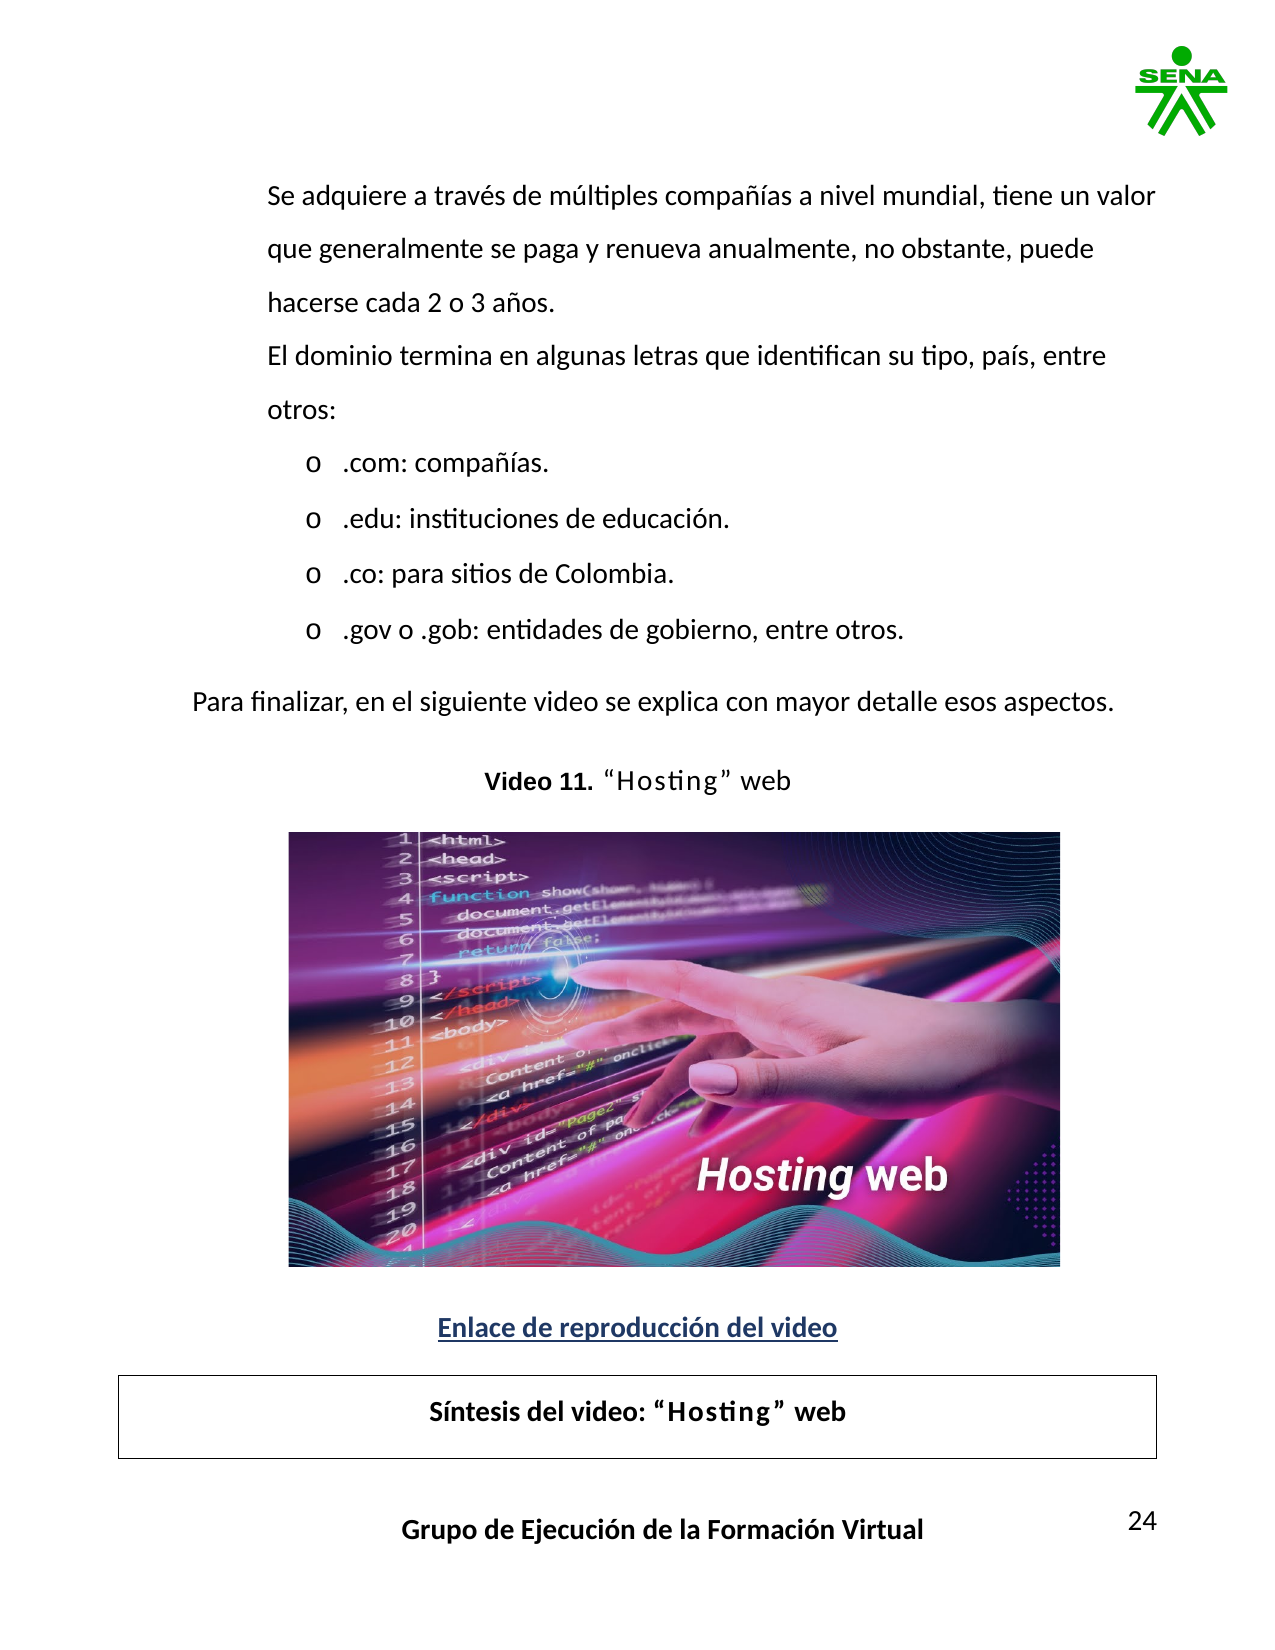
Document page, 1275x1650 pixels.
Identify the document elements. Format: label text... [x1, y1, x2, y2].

text “Hosting” web [118, 762, 1157, 798]
text Para finalizar, en el siguiente video se explica con mayor detalle esos aspectos. [118, 683, 1157, 719]
list .co: para sitios de Colombia. [304, 556, 1157, 593]
list El dominio termina en algunas letras que identifican su tipo, país, entre otros: [267, 337, 1157, 427]
list Se adquiere a través de múltiples compañías a nivel mundial, tiene un valor que generalmente se paga y renueva anualmente, no obstante, puede hacerse cada 2 o 3 años. [267, 177, 1157, 320]
list .edu: instituciones de educación. [304, 500, 1157, 537]
list .gov o .gob: entidades de gobierno, entre otros. [304, 611, 1157, 648]
list .com: compañías. [304, 444, 1157, 481]
picture [288, 832, 1061, 1267]
table_header Síntesis del video: “Hosting” web [119, 1376, 1156, 1458]
list Enlace de reproducción del video [118, 1309, 1157, 1345]
picture [1135, 46, 1228, 136]
